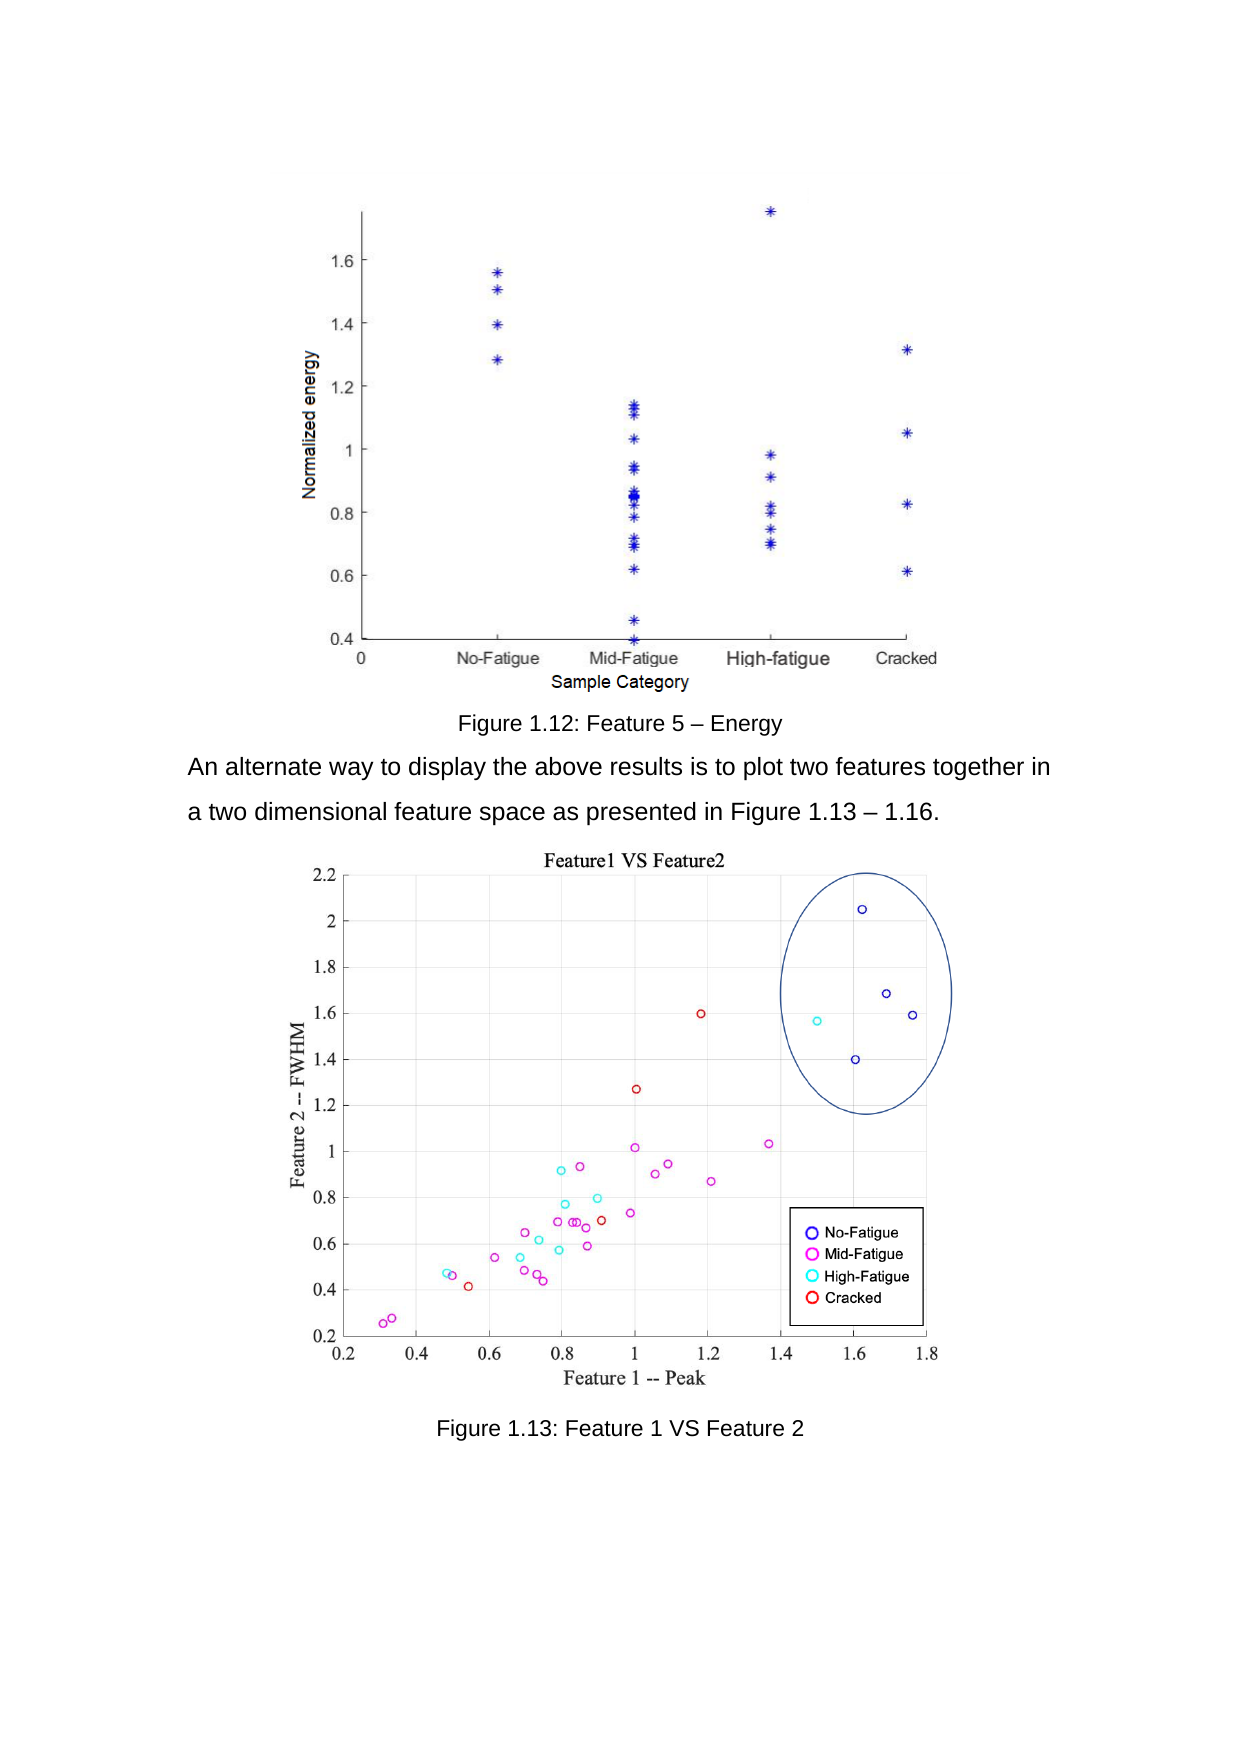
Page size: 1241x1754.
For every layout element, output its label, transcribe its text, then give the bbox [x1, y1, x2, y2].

text An alternate way to display the above results is to plot two features together in a two dimensional feature space as presented in Figure 1.13 – 1.16. [187, 745, 1053, 833]
picture [269, 172, 971, 697]
text Figure 1.13: Feature 1 VS Feature 2 [187, 1406, 1053, 1450]
text Figure 1.12: Feature 5 – Energy [187, 701, 1053, 745]
picture [244, 832, 996, 1397]
